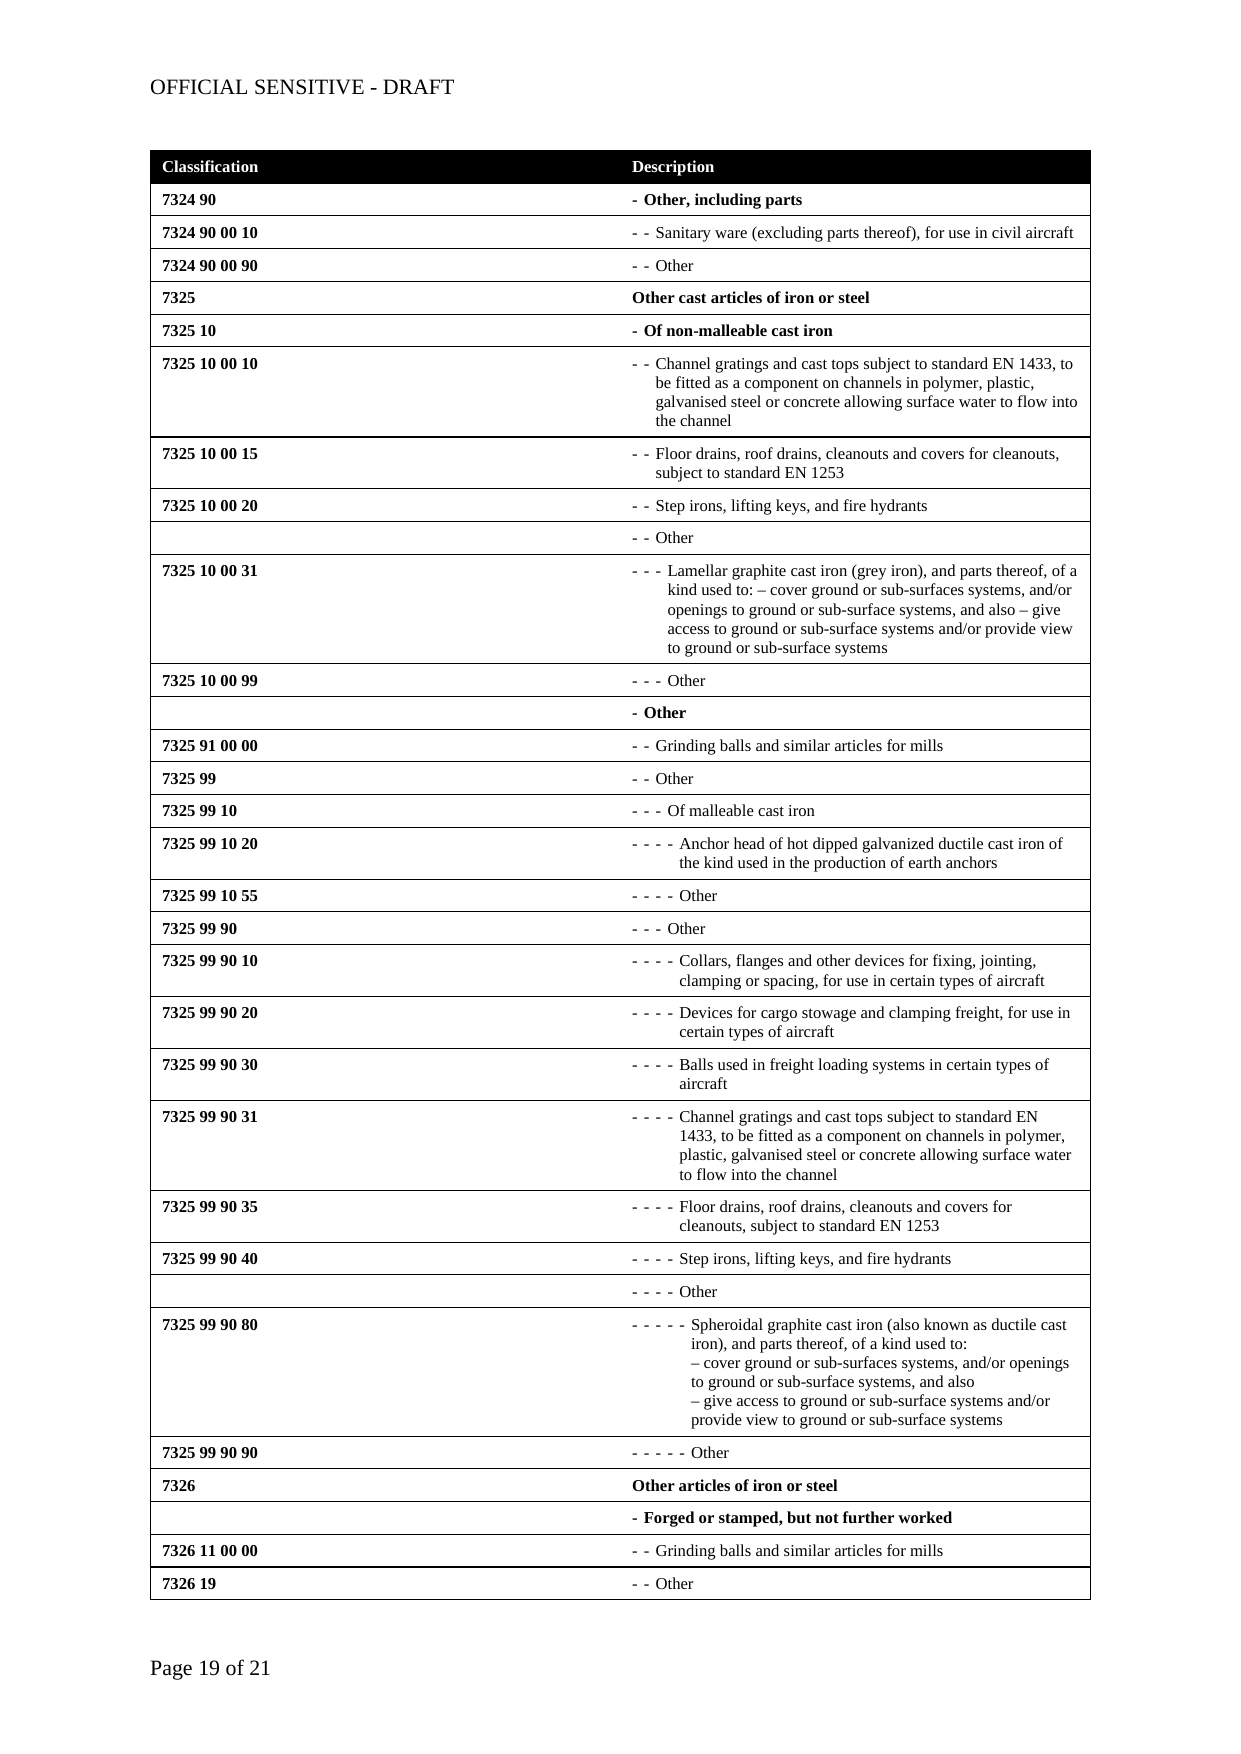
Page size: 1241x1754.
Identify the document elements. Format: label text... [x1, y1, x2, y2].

table_cell 7325 99 90 31 [151, 1101, 621, 1190]
table_cell 7326 11 00 00 [151, 1535, 621, 1566]
table_cell 7325 10 00 15 [151, 438, 621, 488]
table_cell - - - - Other [621, 880, 1090, 911]
table_cell - Forged or stamped, but not further worked [621, 1502, 1090, 1534]
table_cell Other articles of iron or steel [621, 1469, 1090, 1501]
table_cell - - Other [621, 249, 1090, 281]
table_cell - - Grinding balls and similar articles for mills [621, 730, 1090, 761]
table_cell 7325 91 00 00 [151, 730, 621, 761]
table_cell - - Step irons, lifting keys, and fire hydrants [621, 489, 1090, 521]
table_cell 7325 99 90 35 [151, 1191, 621, 1242]
table_cell - Other, including parts [621, 184, 1090, 215]
table_cell 7325 99 90 10 [151, 945, 621, 996]
table_cell 7325 10 00 99 [151, 664, 621, 696]
table_cell 7325 10 00 20 [151, 489, 621, 521]
table_cell - - Other [621, 522, 1090, 554]
table_cell - - - - Floor drains, roof drains, cleanouts and covers for cleanouts, subject to standard EN 1253 [621, 1191, 1090, 1242]
table_cell - - Other [621, 1568, 1090, 1599]
table_cell 7325 99 10 20 [151, 828, 621, 878]
table_cell 7325 [151, 282, 621, 313]
table_cell - - - - Balls used in freight loading systems in certain types of aircraft [621, 1049, 1090, 1099]
table_cell 7325 10 00 10 [151, 347, 621, 436]
table_header Description [621, 151, 1090, 183]
table_cell - - - - - Other [621, 1437, 1090, 1468]
table_cell - Other [621, 697, 1090, 728]
table_cell - - - - Collars, flanges and other devices for fixing, jointing, clamping or spacing, for use in certain types of aircraft [621, 945, 1090, 996]
table_cell [151, 522, 621, 554]
table_cell [151, 697, 621, 728]
table_cell [151, 1275, 621, 1307]
table_cell - - Other [621, 762, 1090, 794]
table_header Classification [151, 151, 621, 183]
table_cell - - Sanitary ware (excluding parts thereof), for use in civil aircraft [621, 216, 1090, 248]
table_cell 7324 90 00 90 [151, 249, 621, 281]
table_cell 7326 [151, 1469, 621, 1501]
table_cell 7325 99 10 [151, 795, 621, 827]
table_cell - Of non-malleable cast iron [621, 315, 1090, 346]
table_cell - - - - Step irons, lifting keys, and fire hydrants [621, 1243, 1090, 1274]
table_cell 7325 99 90 80 [151, 1308, 621, 1436]
table_cell 7325 10 [151, 315, 621, 346]
table_cell 7324 90 [151, 184, 621, 215]
table_cell 7325 99 90 30 [151, 1049, 621, 1099]
table_cell - - - Other [621, 664, 1090, 696]
table_cell 7325 99 90 90 [151, 1437, 621, 1468]
table_cell 7325 99 90 [151, 912, 621, 944]
table_cell Other cast articles of iron or steel [621, 282, 1090, 313]
table_cell - - - - Anchor head of hot dipped galvanized ductile cast iron of the kind used in the production of earth anchors [621, 828, 1090, 878]
table_cell [151, 1502, 621, 1534]
table_cell 7325 10 00 31 [151, 555, 621, 663]
table_cell - - - - Channel gratings and cast tops subject to standard EN 1433, to be fitted as a component on channels in polymer, plastic, galvanised steel or concrete allowing surface water to flow into the channel [621, 1101, 1090, 1190]
table_cell 7326 19 [151, 1568, 621, 1599]
table_cell 7325 99 90 40 [151, 1243, 621, 1274]
table_cell - - Grinding balls and similar articles for mills [621, 1535, 1090, 1566]
table_cell - - - - Devices for cargo stowage and clamping freight, for use in certain types of aircraft [621, 997, 1090, 1048]
table_cell 7325 99 10 55 [151, 880, 621, 911]
table_cell 7324 90 00 10 [151, 216, 621, 248]
table_cell - - - - Other [621, 1275, 1090, 1307]
table_cell 7325 99 90 20 [151, 997, 621, 1048]
table_cell - - - Of malleable cast iron [621, 795, 1090, 827]
table_cell - - Channel gratings and cast tops subject to standard EN 1433, to be fitted as a component on channels in polymer, plastic, galvanised steel or concrete allowing surface water to flow into the channel [621, 347, 1090, 436]
table_cell - - Floor drains, roof drains, cleanouts and covers for cleanouts, subject to standard EN 1253 [621, 438, 1090, 488]
table_cell 7325 99 [151, 762, 621, 794]
table_cell - - - Lamellar graphite cast iron (grey iron), and parts thereof, of a kind used to: – cover ground or sub-surfaces systems, and/or openings to ground or sub-surface systems, and also – give access to ground or sub-surface systems and/or provide view to ground or sub-surface systems [621, 555, 1090, 663]
table_cell - - - Other [621, 912, 1090, 944]
